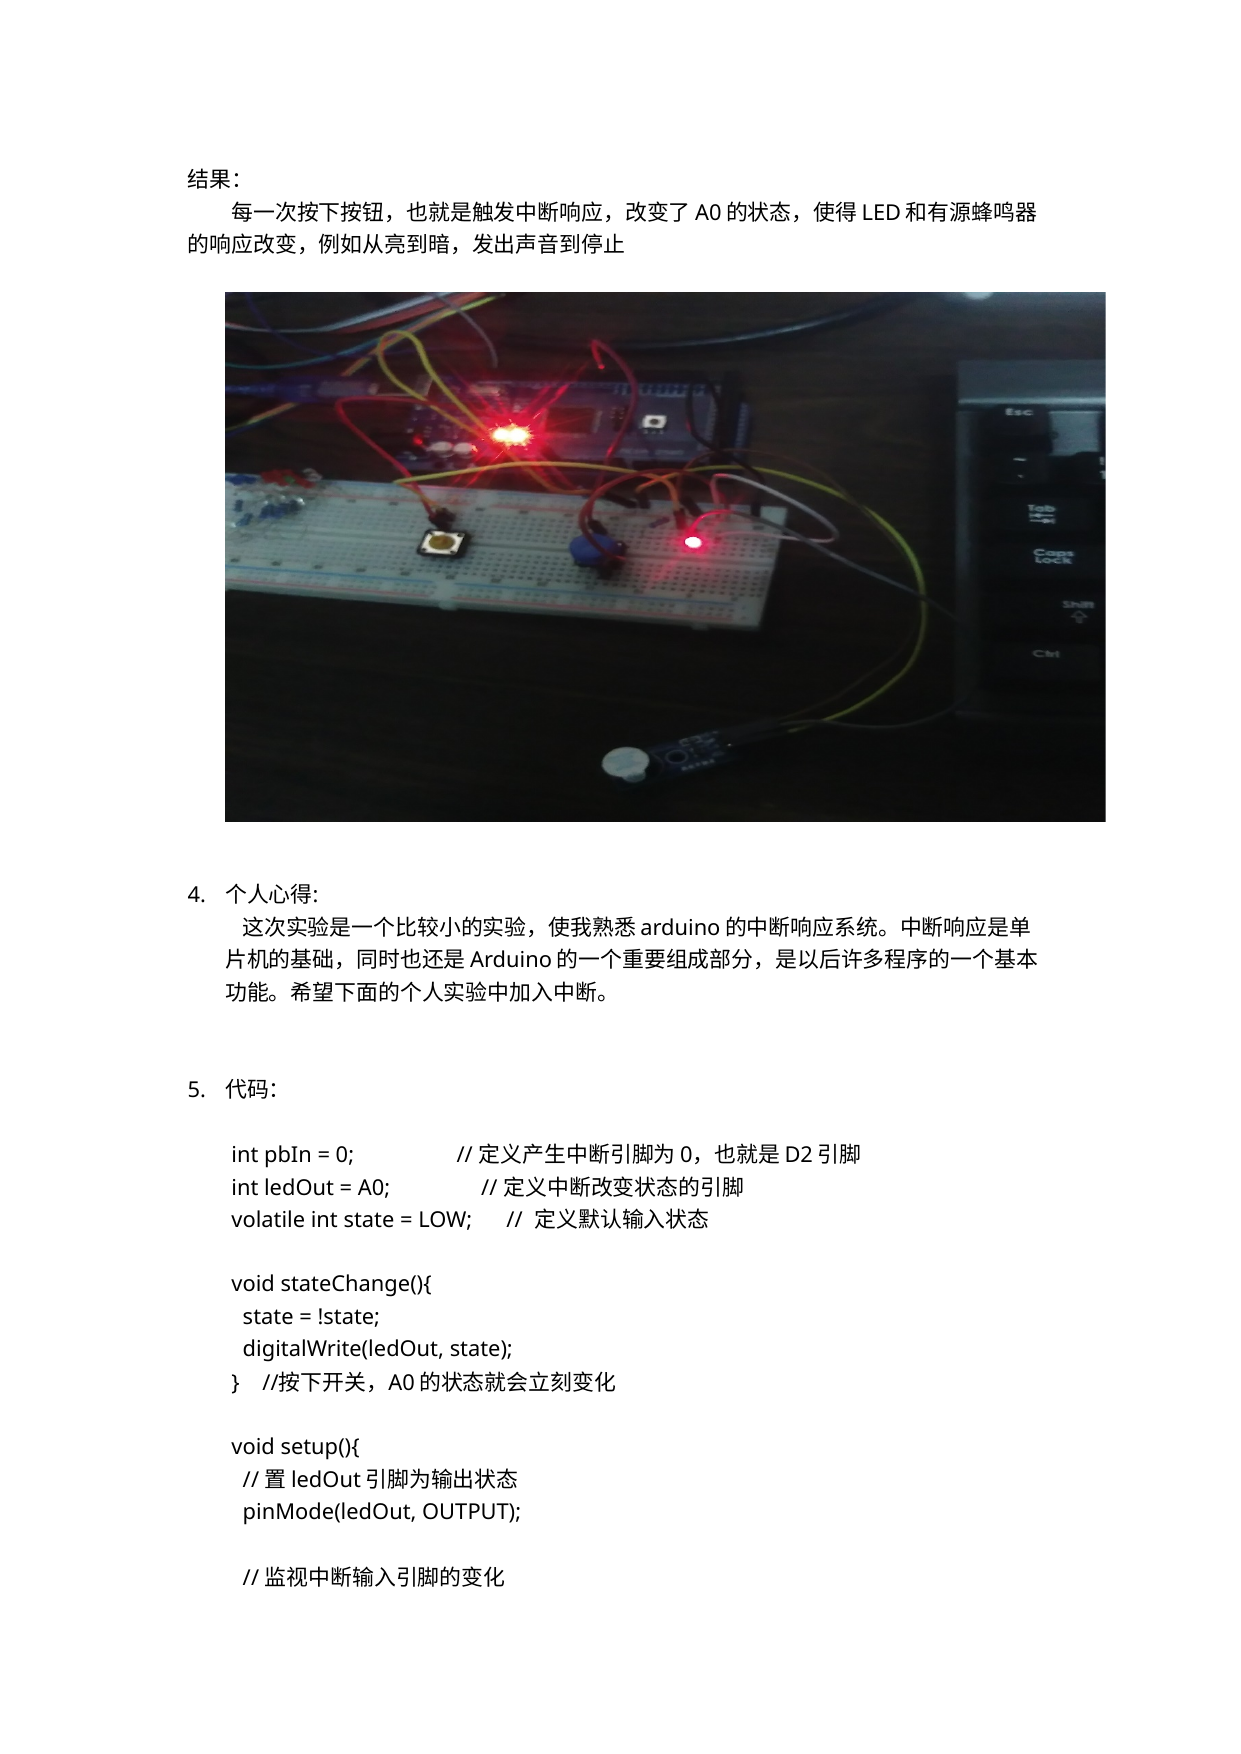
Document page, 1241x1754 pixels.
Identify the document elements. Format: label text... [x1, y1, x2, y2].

list volatile int state = LOW; // 定义默认输入状态 [187, 1202, 1053, 1234]
list void setup(){ [187, 1429, 1053, 1462]
list digitalWrite(ledOut, state); [187, 1332, 1053, 1364]
list // 置ledOut引脚为输出状态 [187, 1462, 1053, 1494]
picture [225, 292, 1106, 822]
list state = !state; [187, 1299, 1053, 1332]
list int pbIn = 0; // 定义产生中断引脚为0，也就是D2引脚 [187, 1137, 1053, 1169]
list pinMode(ledOut, OUTPUT); [187, 1494, 1053, 1527]
list // 监视中断输入引脚的变化 [187, 1559, 1053, 1592]
list int ledOut = A0; // 定义中断改变状态的引脚 [187, 1169, 1053, 1202]
list 个人心得: 这次实验是一个比较小的实验，使我熟悉arduino的中断响应系统。中断响应是单片机的基础，同时也还是Arduino的一个重要组成部分，是以后许多程序的一个基本功能。希望下面的个人实验中加入中断。 [187, 877, 1053, 1007]
list void stateChange(){ [187, 1267, 1053, 1299]
text 结果： [187, 162, 1053, 194]
list } //按下开关，A0的状态就会立刻变化 [187, 1364, 1053, 1397]
text 每一次按下按钮，也就是触发中断响应，改变了A0的状态，使得LED和有源蜂鸣器的响应改变，例如从亮到暗，发出声音到停止 [187, 194, 1053, 259]
list 代码： [187, 1072, 1053, 1104]
